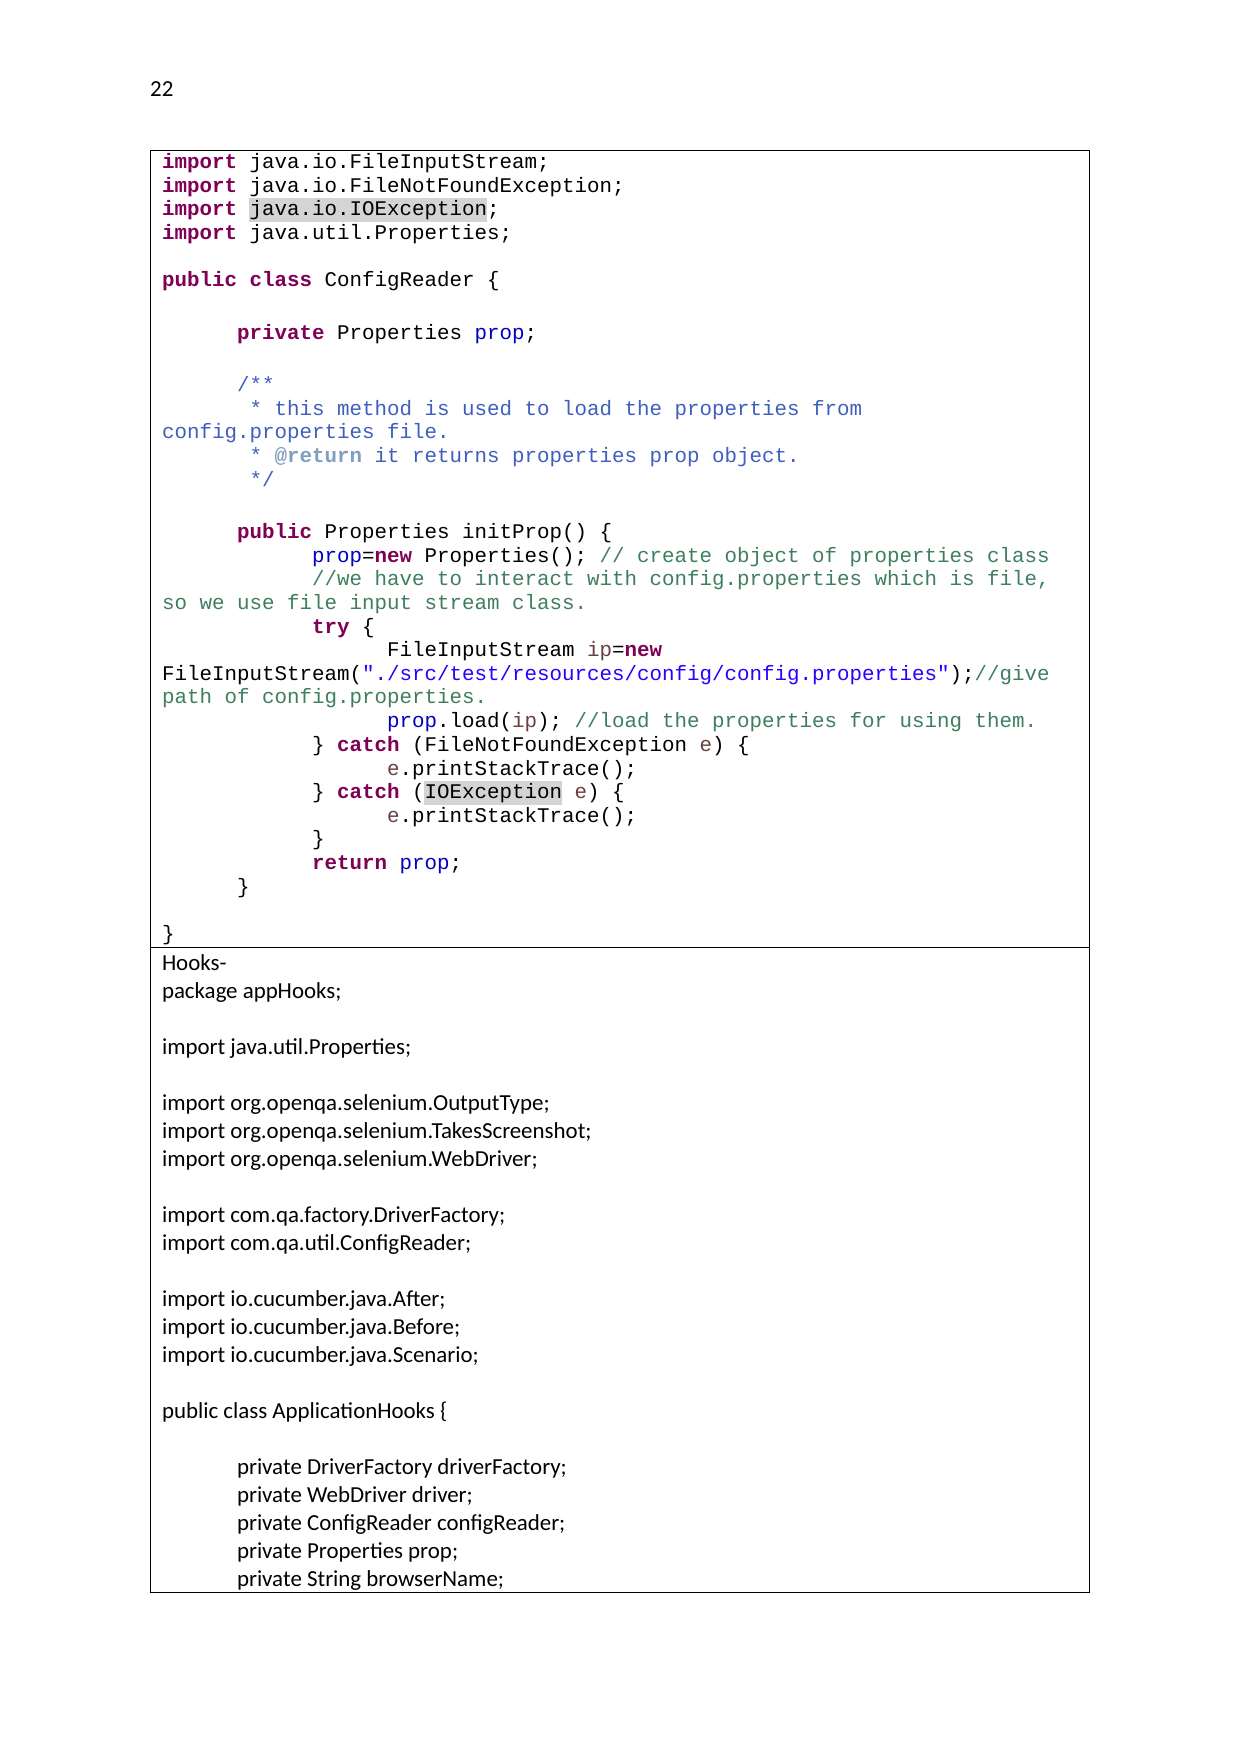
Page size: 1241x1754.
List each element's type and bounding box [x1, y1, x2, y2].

table_cell [151, 948, 1089, 1592]
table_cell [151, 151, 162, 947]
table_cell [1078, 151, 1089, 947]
